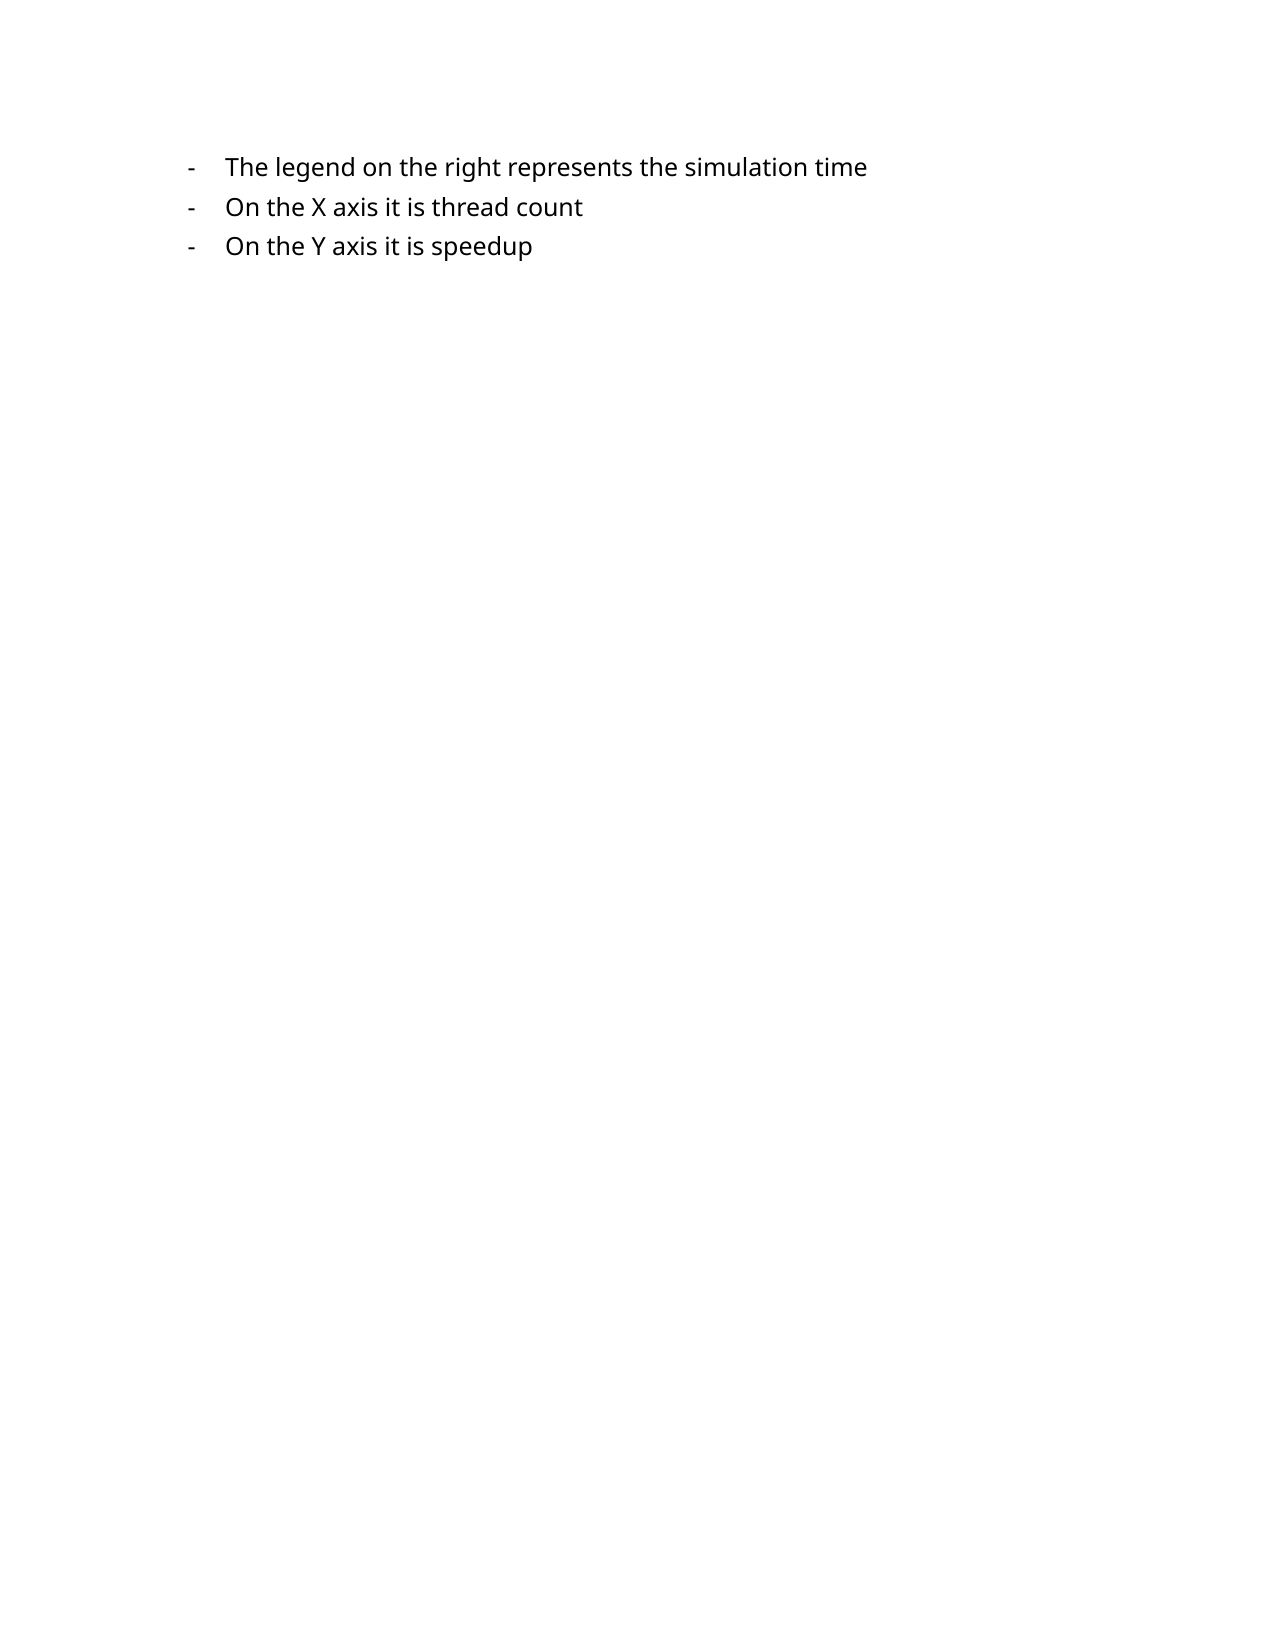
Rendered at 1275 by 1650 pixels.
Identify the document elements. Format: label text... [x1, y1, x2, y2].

list On the X axis it is thread count [187, 189, 1125, 223]
list The legend on the right represents the simulation time [187, 150, 1125, 184]
list On the Y axis it is speedup [187, 228, 1125, 262]
